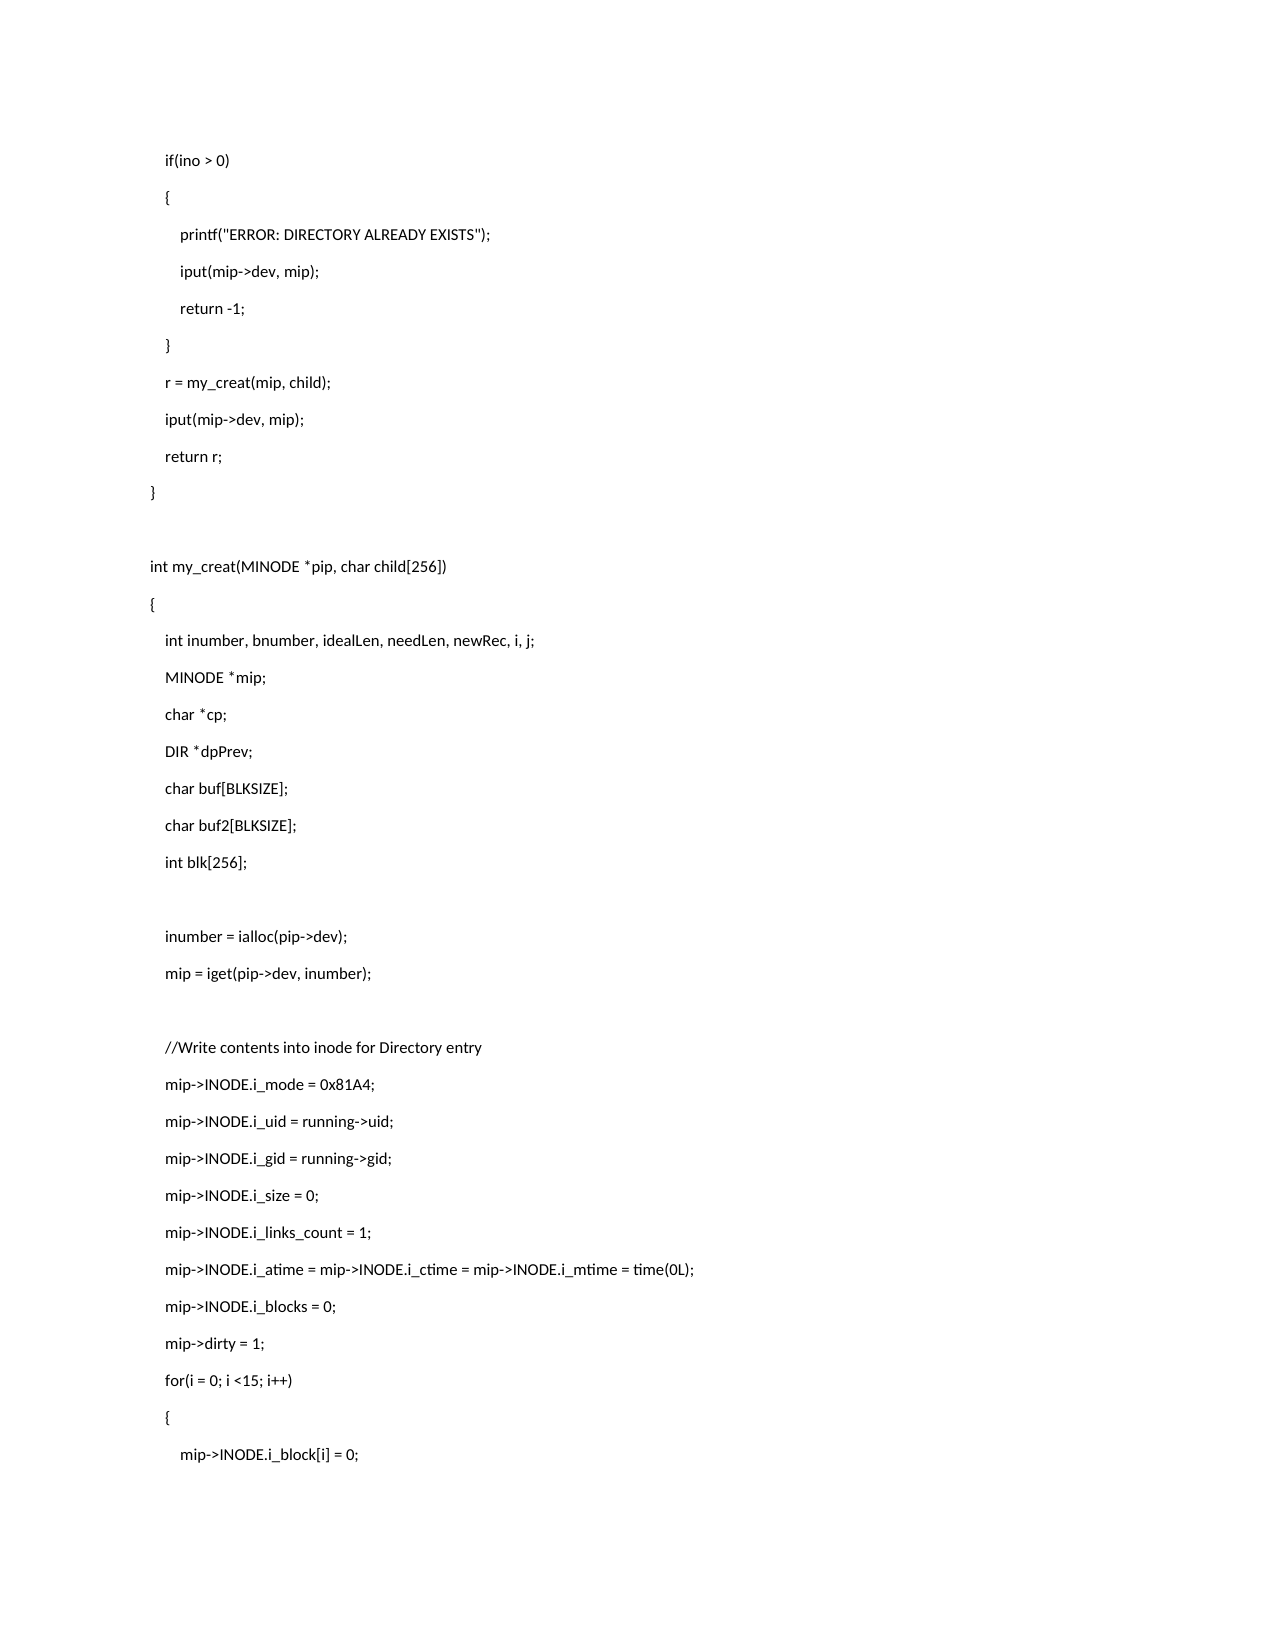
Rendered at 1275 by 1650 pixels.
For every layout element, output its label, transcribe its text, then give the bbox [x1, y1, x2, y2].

text mip->INODE.i_size = 0; [150, 1185, 1125, 1206]
text } [150, 335, 1125, 355]
text DIR *dpPrev; [150, 742, 1125, 762]
text char buf2[BLKSIZE]; [150, 816, 1125, 836]
text char buf[BLKSIZE]; [150, 779, 1125, 799]
text printf("ERROR: DIRECTORY ALREADY EXISTS"); [150, 224, 1125, 244]
text mip->INODE.i_gid = running->gid; [150, 1148, 1125, 1169]
text { [150, 594, 1125, 614]
text int my_creat(MINODE *pip, char child[256]) [150, 557, 1125, 577]
text mip->INODE.i_mode = 0x81A4; [150, 1074, 1125, 1095]
text { [150, 187, 1125, 207]
text } [150, 483, 1125, 503]
text iput(mip->dev, mip); [150, 261, 1125, 281]
text char *cp; [150, 705, 1125, 725]
text if(ino > 0) [150, 150, 1125, 170]
text mip->dirty = 1; [150, 1333, 1125, 1354]
text return -1; [150, 298, 1125, 318]
text //Write contents into inode for Directory entry [150, 1037, 1125, 1058]
text mip = iget(pip->dev, inumber); [150, 963, 1125, 984]
text mip->INODE.i_atime = mip->INODE.i_ctime = mip->INODE.i_mtime = time(0L); [150, 1259, 1125, 1280]
text { [150, 1407, 1125, 1428]
text r = my_creat(mip, child); [150, 372, 1125, 392]
text inumber = ialloc(pip->dev); [150, 927, 1125, 947]
text MINODE *mip; [150, 668, 1125, 688]
text int inumber, bnumber, idealLen, needLen, newRec, i, j; [150, 631, 1125, 651]
text mip->INODE.i_links_count = 1; [150, 1222, 1125, 1243]
text mip->INODE.i_blocks = 0; [150, 1296, 1125, 1317]
text for(i = 0; i <15; i++) [150, 1370, 1125, 1391]
text int blk[256]; [150, 853, 1125, 873]
text return r; [150, 446, 1125, 466]
text mip->INODE.i_uid = running->uid; [150, 1111, 1125, 1132]
text mip->INODE.i_block[i] = 0; [150, 1444, 1125, 1464]
text iput(mip->dev, mip); [150, 409, 1125, 429]
